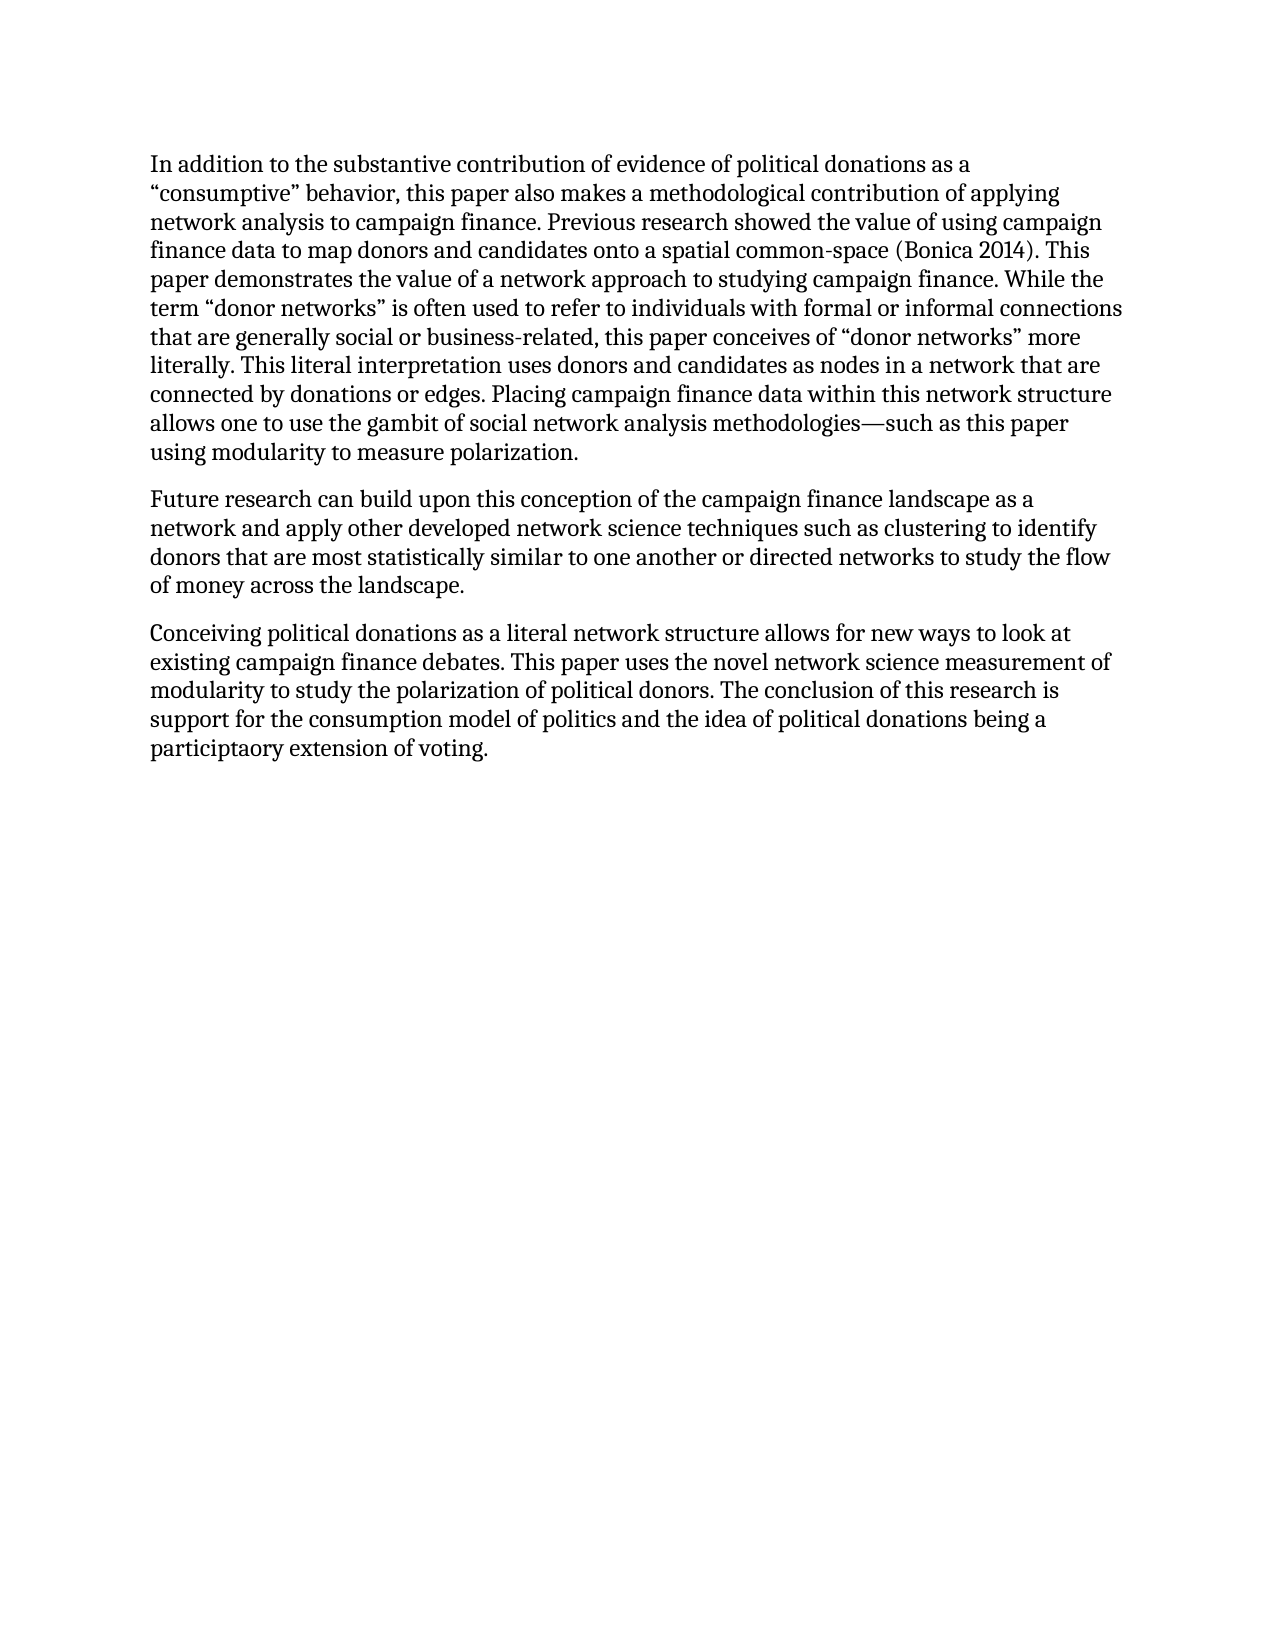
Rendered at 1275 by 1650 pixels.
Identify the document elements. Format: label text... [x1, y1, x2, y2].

text Conceiving political donations as a literal network structure allows for new ways to look at existing campaign finance debates. This paper uses the novel network science measurement of modularity to study the polarization of political donors. The conclusion of this research is support for the consumption model of politics and the idea of political donations being a participtaory extension of voting. [150, 619, 1125, 762]
text In addition to the substantive contribution of evidence of political donations as a “consumptive” behavior, this paper also makes a methodological contribution of applying network analysis to campaign finance. Previous research showed the value of using campaign finance data to map donors and candidates onto a spatial common-space (Bonica 2014). This paper demonstrates the value of a network approach to studying campaign finance. While the term “donor networks” is often used to refer to individuals with formal or informal connections that are generally social or business-related, this paper conceives of “donor networks” more literally. This literal interpretation uses donors and candidates as nodes in a network that are connected by donations or edges. Placing campaign finance data within this network structure allows one to use the gambit of social network analysis methodologies—such as this paper using modularity to measure polarization. [150, 150, 1125, 466]
text Future research can build upon this conception of the campaign finance landscape as a network and apply other developed network science techniques such as clustering to identify donors that are most statistically similar to one another or directed networks to study the flow of money across the landscape. [150, 485, 1125, 600]
